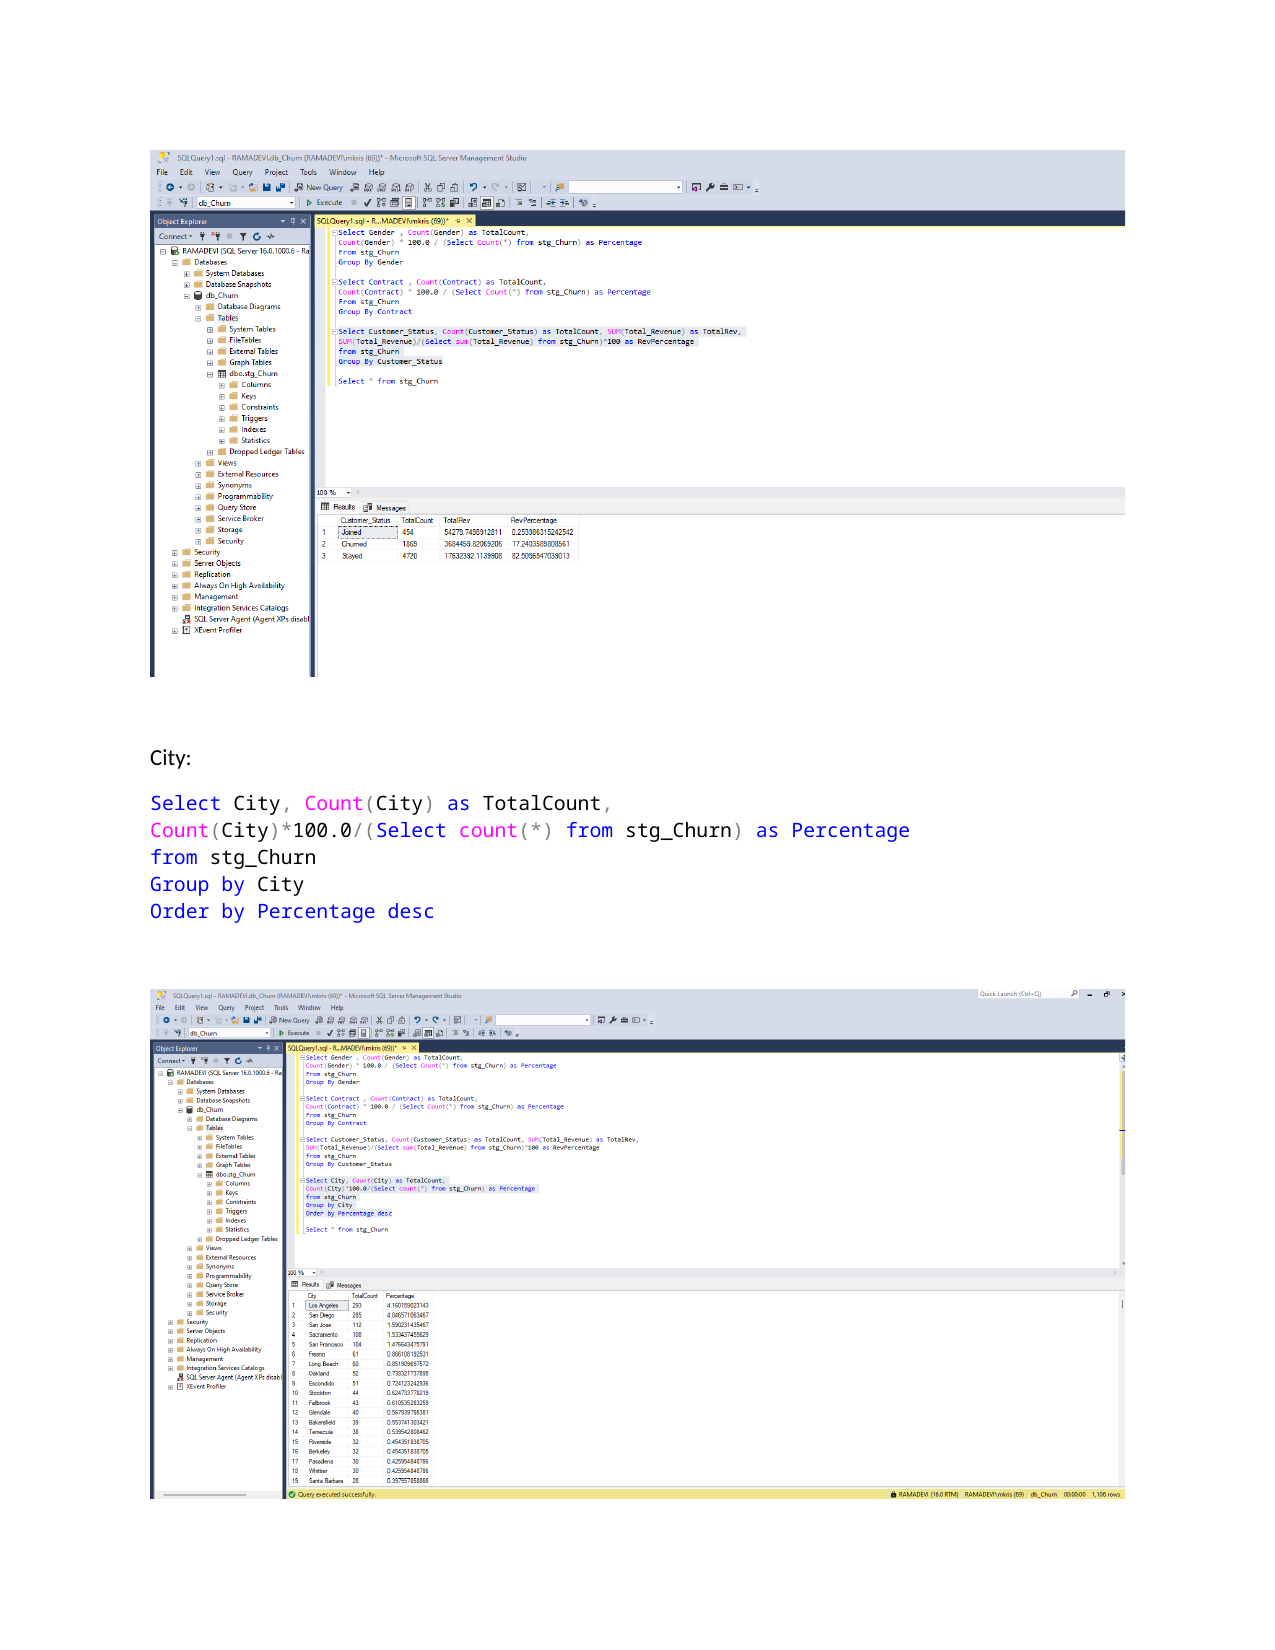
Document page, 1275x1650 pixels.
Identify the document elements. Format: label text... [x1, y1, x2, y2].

text Group by City [150, 871, 1125, 898]
text from stg_Churn [150, 844, 1125, 871]
text Select City, Count(City) as TotalCount, [150, 790, 1125, 817]
text City: [150, 743, 1125, 771]
text Count(City)*100.0/(Select count(*) from stg_Churn) as Percentage [150, 817, 1125, 844]
picture [150, 989, 1125, 1499]
text Order by Percentage desc [150, 898, 1125, 924]
picture [150, 150, 1125, 677]
